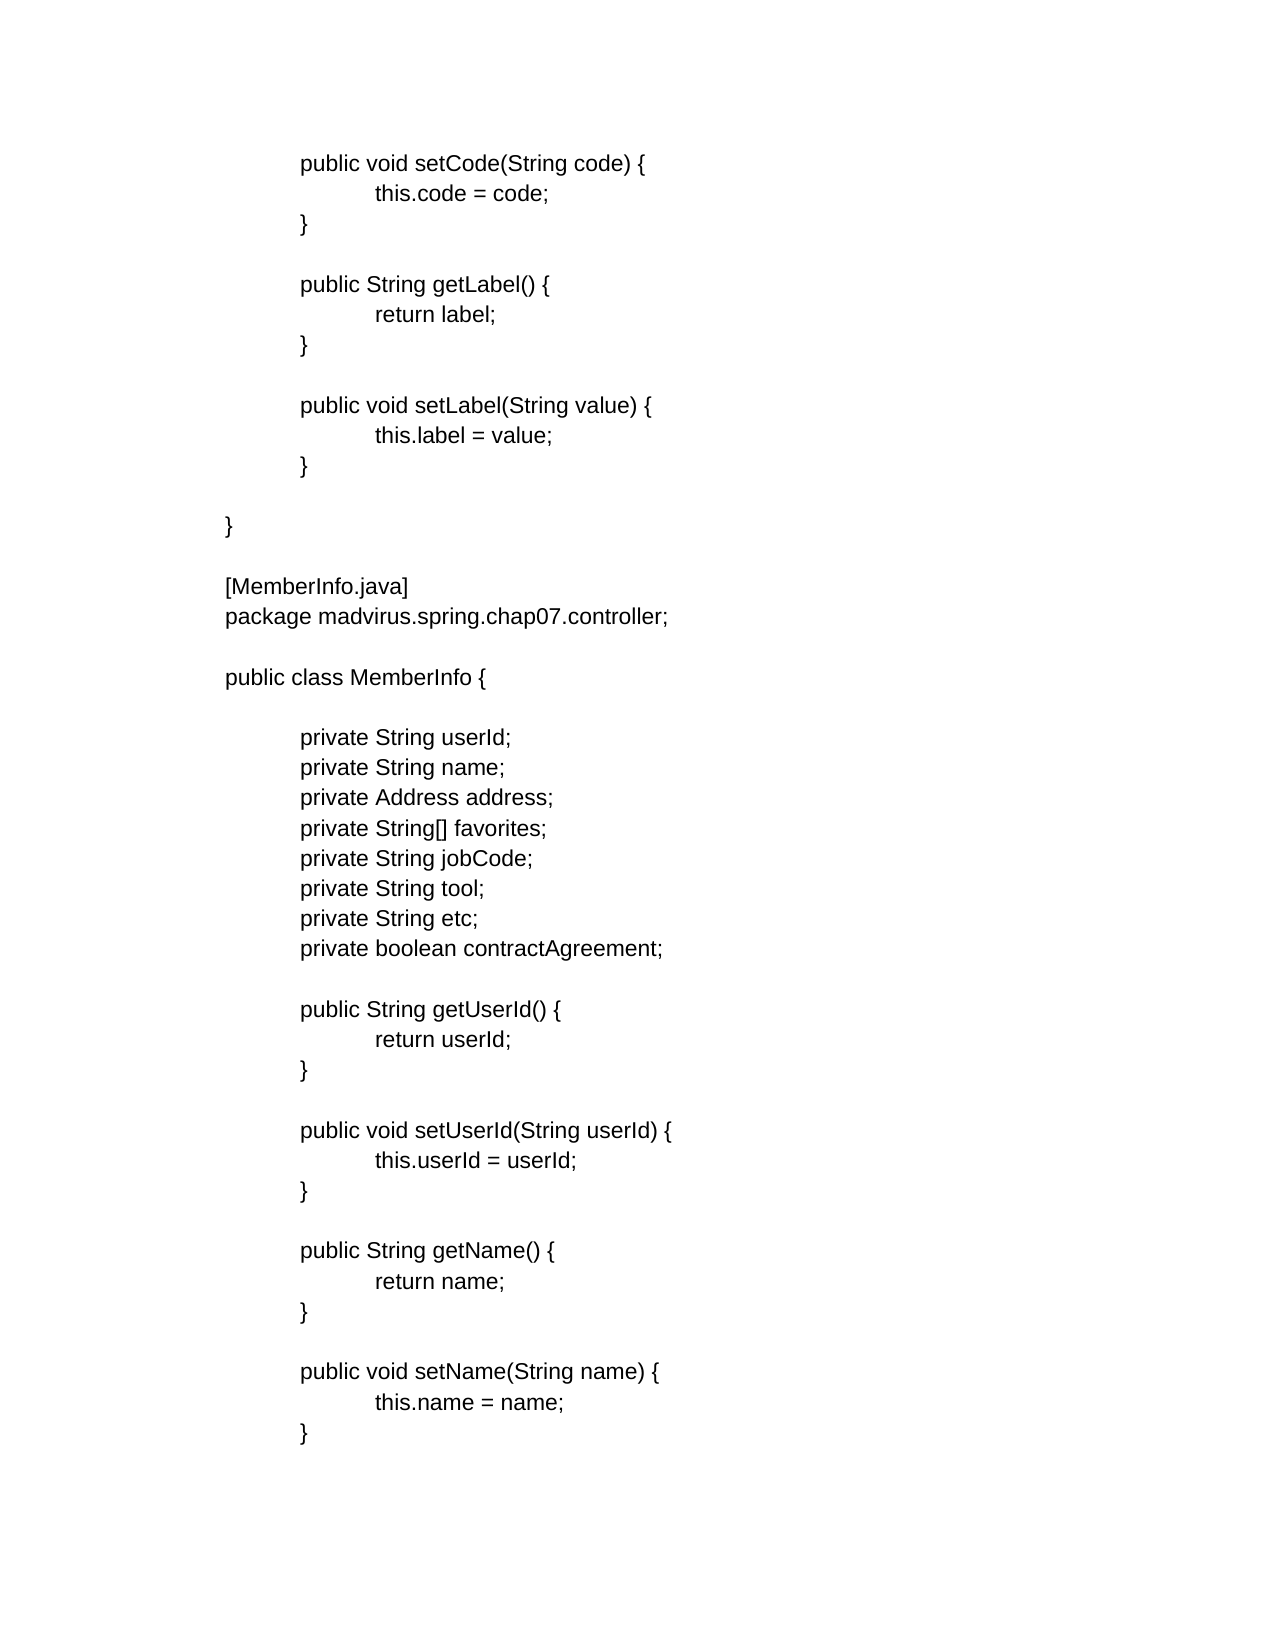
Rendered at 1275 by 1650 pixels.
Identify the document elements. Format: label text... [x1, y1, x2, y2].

text public String getLabel() { [150, 271, 1125, 297]
text } [150, 1177, 1125, 1203]
text return name; [150, 1268, 1125, 1294]
text return label; [150, 301, 1125, 327]
text public void setUserId(String userId) { [150, 1117, 1125, 1143]
text this.code = code; [150, 180, 1125, 207]
text return userId; [150, 1026, 1125, 1052]
text package madvirus.spring.chap07.controller; [150, 603, 1125, 629]
text private String jobCode; [150, 845, 1125, 871]
text } [150, 210, 1125, 237]
text private String name; [150, 754, 1125, 781]
text private String etc; [150, 905, 1125, 932]
text public void setLabel(String value) { [150, 392, 1125, 418]
text public void setName(String name) { [150, 1358, 1125, 1385]
text } [150, 1298, 1125, 1324]
text this.name = name; [150, 1388, 1125, 1415]
text private String[] favorites; [150, 814, 1125, 841]
text } [150, 331, 1125, 358]
text private String userId; [150, 724, 1125, 750]
text public String getName() { [150, 1237, 1125, 1264]
text } [150, 1419, 1125, 1445]
text this.label = value; [150, 422, 1125, 448]
text private Address address; [150, 784, 1125, 811]
text private boolean contractAgreement; [150, 935, 1125, 962]
text public class MemberInfo { [150, 663, 1125, 690]
text public String getUserId() { [150, 996, 1125, 1022]
text } [150, 1056, 1125, 1083]
text this.userId = userId; [150, 1147, 1125, 1173]
text } [150, 452, 1125, 478]
text } [150, 512, 1125, 539]
text [MemberInfo.java] [150, 573, 1125, 599]
text public void setCode(String code) { [150, 150, 1125, 176]
text private String tool; [150, 875, 1125, 901]
